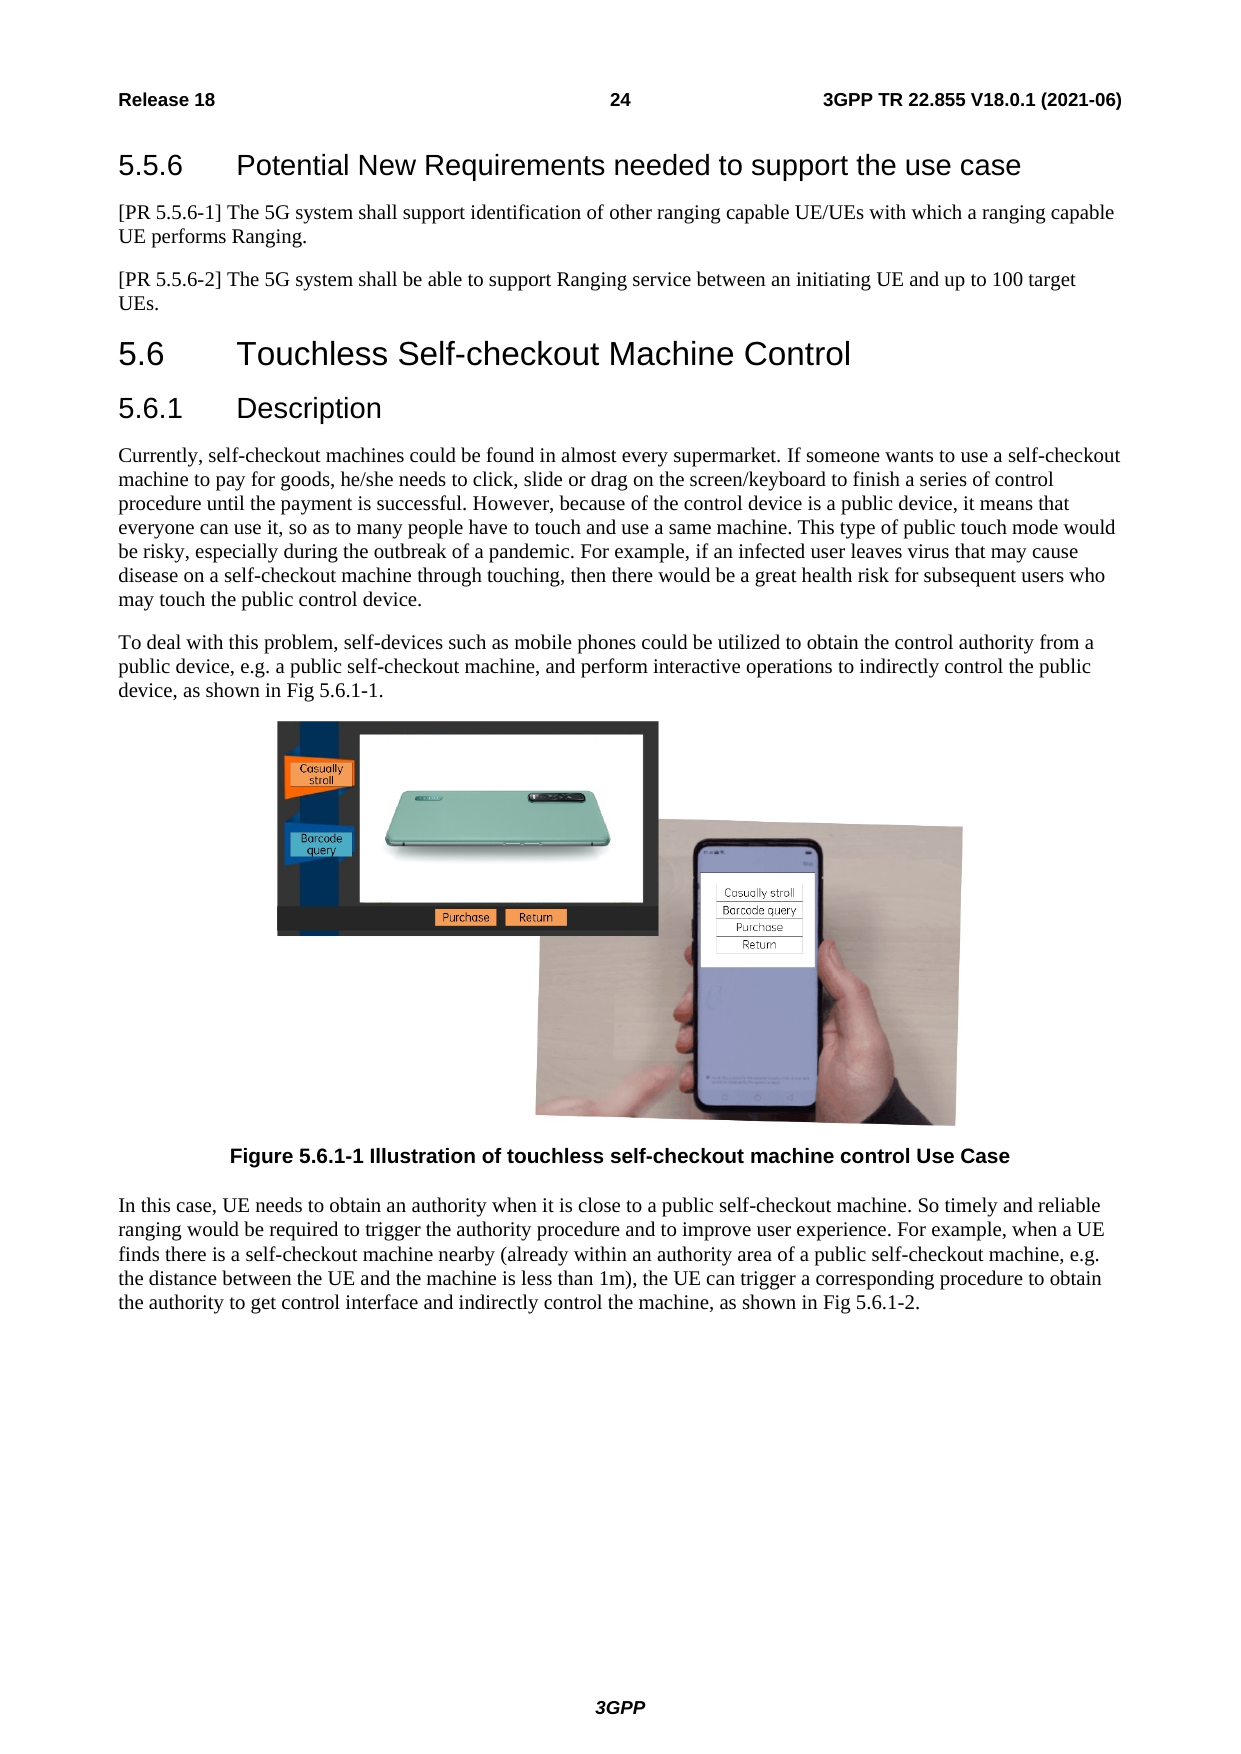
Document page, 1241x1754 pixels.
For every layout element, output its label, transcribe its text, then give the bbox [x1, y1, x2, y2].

text Currently, self-checkout machines could be found in almost every supermarket. If someone wants to use a self-checkout machine to pay for goods, he/she needs to click, slide or drag on the screen/keyboard to finish a series of control procedure until the payment is successful. However, because of the control device is a public device, it means that everyone can use it, so as to many people have to touch and use a same machine. This type of public touch mode would be risky, especially during the outbreak of a pandemic. For example, if an infected user leaves virus that may cause disease on a self-checkout machine through touching, then there would be a great health risk for subsequent users who may touch the public control device. [118, 443, 1122, 611]
picture [277, 721, 963, 1126]
subtitle 5.6.1 Description [118, 391, 1122, 424]
text To deal with this problem, self-devices such as mobile phones could be utilized to obtain the control authority from a public device, e.g. a public self-checkout machine, and perform interactive operations to indirectly control the public device, as shown in Fig 5.6.1-1. [118, 630, 1122, 702]
text In this case, UE needs to obtain an authority when it is close to a public self-checkout machine. So timely and reliable ranging would be required to trigger the authority procedure and to improve user experience. For example, when a UE finds there is a self-checkout machine nearby (already within an authority area of a public self-checkout machine, e.g. the distance between the UE and the machine is less than 1m), the UE can trigger a corresponding procedure to obtain the authority to get control interface and indirectly control the machine, as shown in Fig 5.6.1-2. [118, 1193, 1122, 1314]
subtitle 5.5.6 Potential New Requirements needed to support the use case [118, 147, 1122, 181]
subtitle 5.6 Touchless Self-checkout Machine Control [118, 333, 1122, 372]
text [PR 5.5.6-2] The 5G system shall be able to support Ranging service between an initiating UE and up to 100 target UEs. [118, 267, 1122, 315]
text Figure 5.6.1-1 Illustration of touchless self-checkout machine control Use Case [118, 1144, 1122, 1168]
text [PR 5.5.6-1] The 5G system shall support identification of other ranging capable UE/UEs with which a ranging capable UE performs Ranging. [118, 200, 1122, 248]
